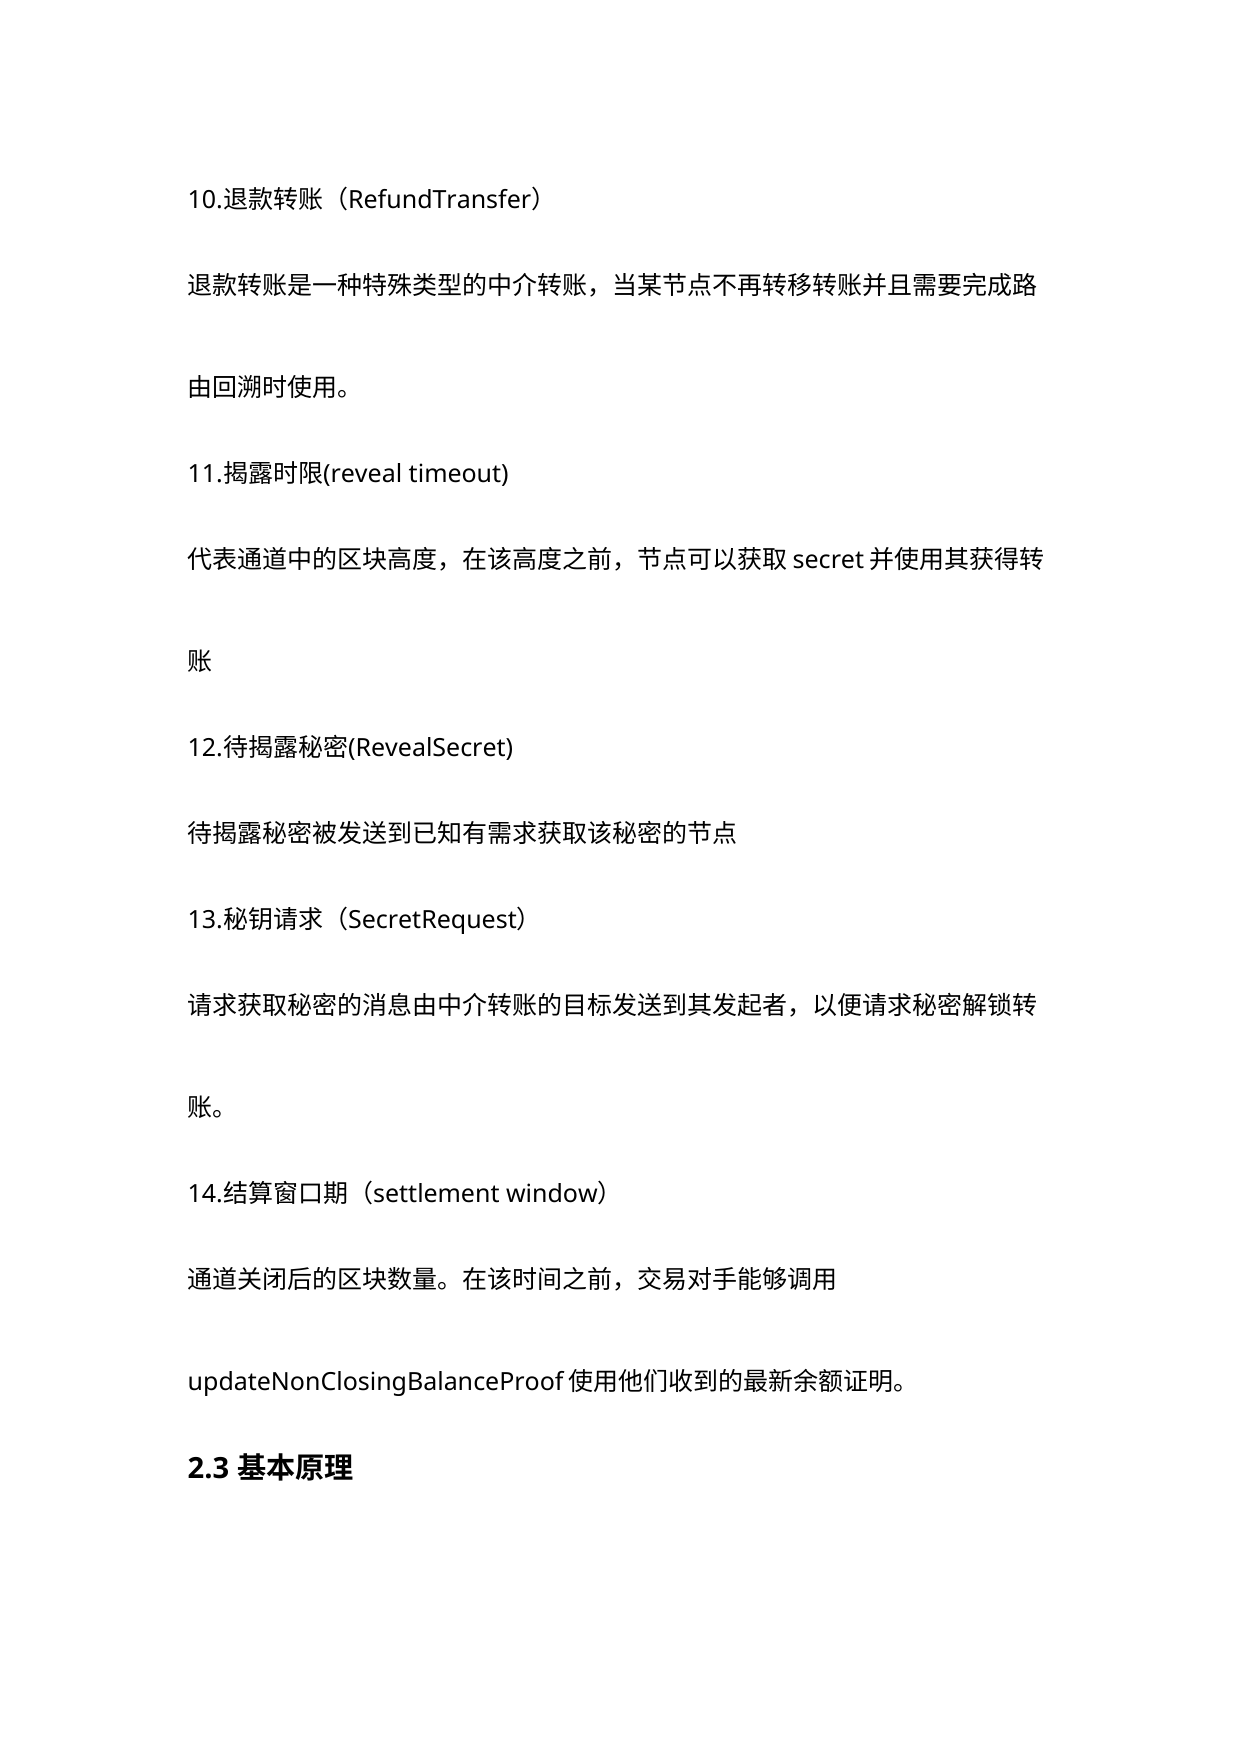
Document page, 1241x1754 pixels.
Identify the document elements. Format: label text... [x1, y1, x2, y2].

text 14.结算窗口期（settlement window） [187, 1158, 1053, 1226]
text 通道关闭后的区块数量。在该时间之前，交易对手能够调用updateNonClosingBalanceProof使用他们收到的最新余额证明。 [187, 1244, 1053, 1414]
text 退款转账是一种特殊类型的中介转账，当某节点不再转移转账并且需要完成路由回溯时使用。 [187, 250, 1053, 420]
text 代表通道中的区块高度，在该高度之前，节点可以获取secret并使用其获得转账 [187, 524, 1053, 694]
text 请求获取秘密的消息由中介转账的目标发送到其发起者，以便请求秘密解锁转账。 [187, 970, 1053, 1140]
text 待揭露秘密被发送到已知有需求获取该秘密的节点 [187, 798, 1053, 866]
text 10.退款转账（RefundTransfer） [187, 164, 1053, 232]
text 11.揭露时限(reveal timeout) [187, 438, 1053, 506]
text 12.待揭露秘密(RevealSecret) [187, 712, 1053, 780]
text 13.秘钥请求（SecretRequest） [187, 884, 1053, 952]
subtitle 2.3 基本原理 [187, 1432, 1053, 1500]
